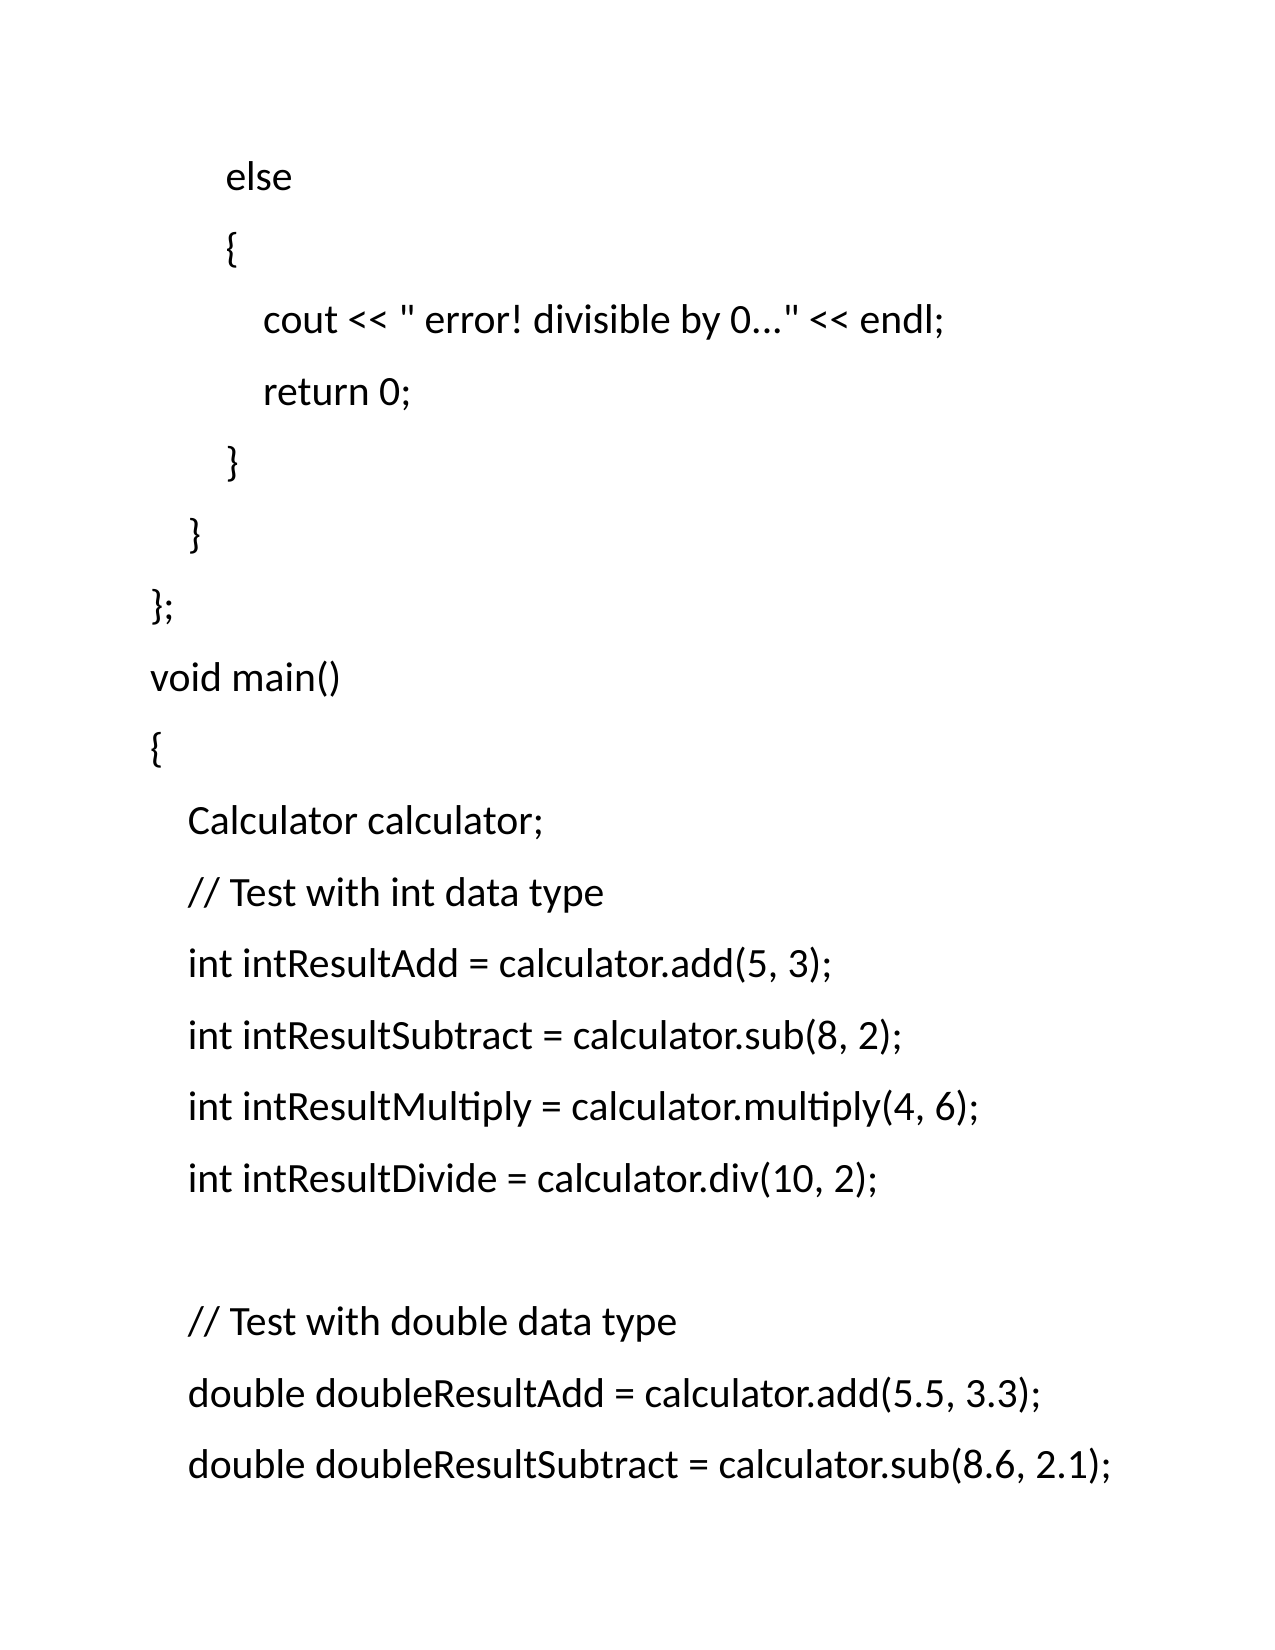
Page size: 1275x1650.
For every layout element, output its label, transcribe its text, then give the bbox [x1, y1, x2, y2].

text // Test with int data type [150, 866, 1125, 916]
text double doubleResultSubtract = calculator.sub(8.6, 2.1); [150, 1438, 1125, 1489]
text int intResultAdd = calculator.add(5, 3); [150, 937, 1125, 988]
text }; [150, 579, 1125, 630]
text int intResultSubtract = calculator.sub(8, 2); [150, 1009, 1125, 1059]
text void main() [150, 651, 1125, 702]
text // Test with double data type [150, 1295, 1125, 1346]
text } [150, 508, 1125, 559]
text Calculator calculator; [150, 794, 1125, 845]
text double doubleResultAdd = calculator.add(5.5, 3.3); [150, 1367, 1125, 1417]
text int intResultMultiply = calculator.multiply(4, 6); [150, 1080, 1125, 1131]
text { [150, 722, 1125, 773]
text } [150, 436, 1125, 487]
text else [150, 150, 1125, 201]
text return 0; [150, 365, 1125, 416]
text int intResultDivide = calculator.div(10, 2); [150, 1152, 1125, 1203]
text cout << " error! divisible by 0..." << endl; [150, 293, 1125, 344]
text { [150, 222, 1125, 272]
